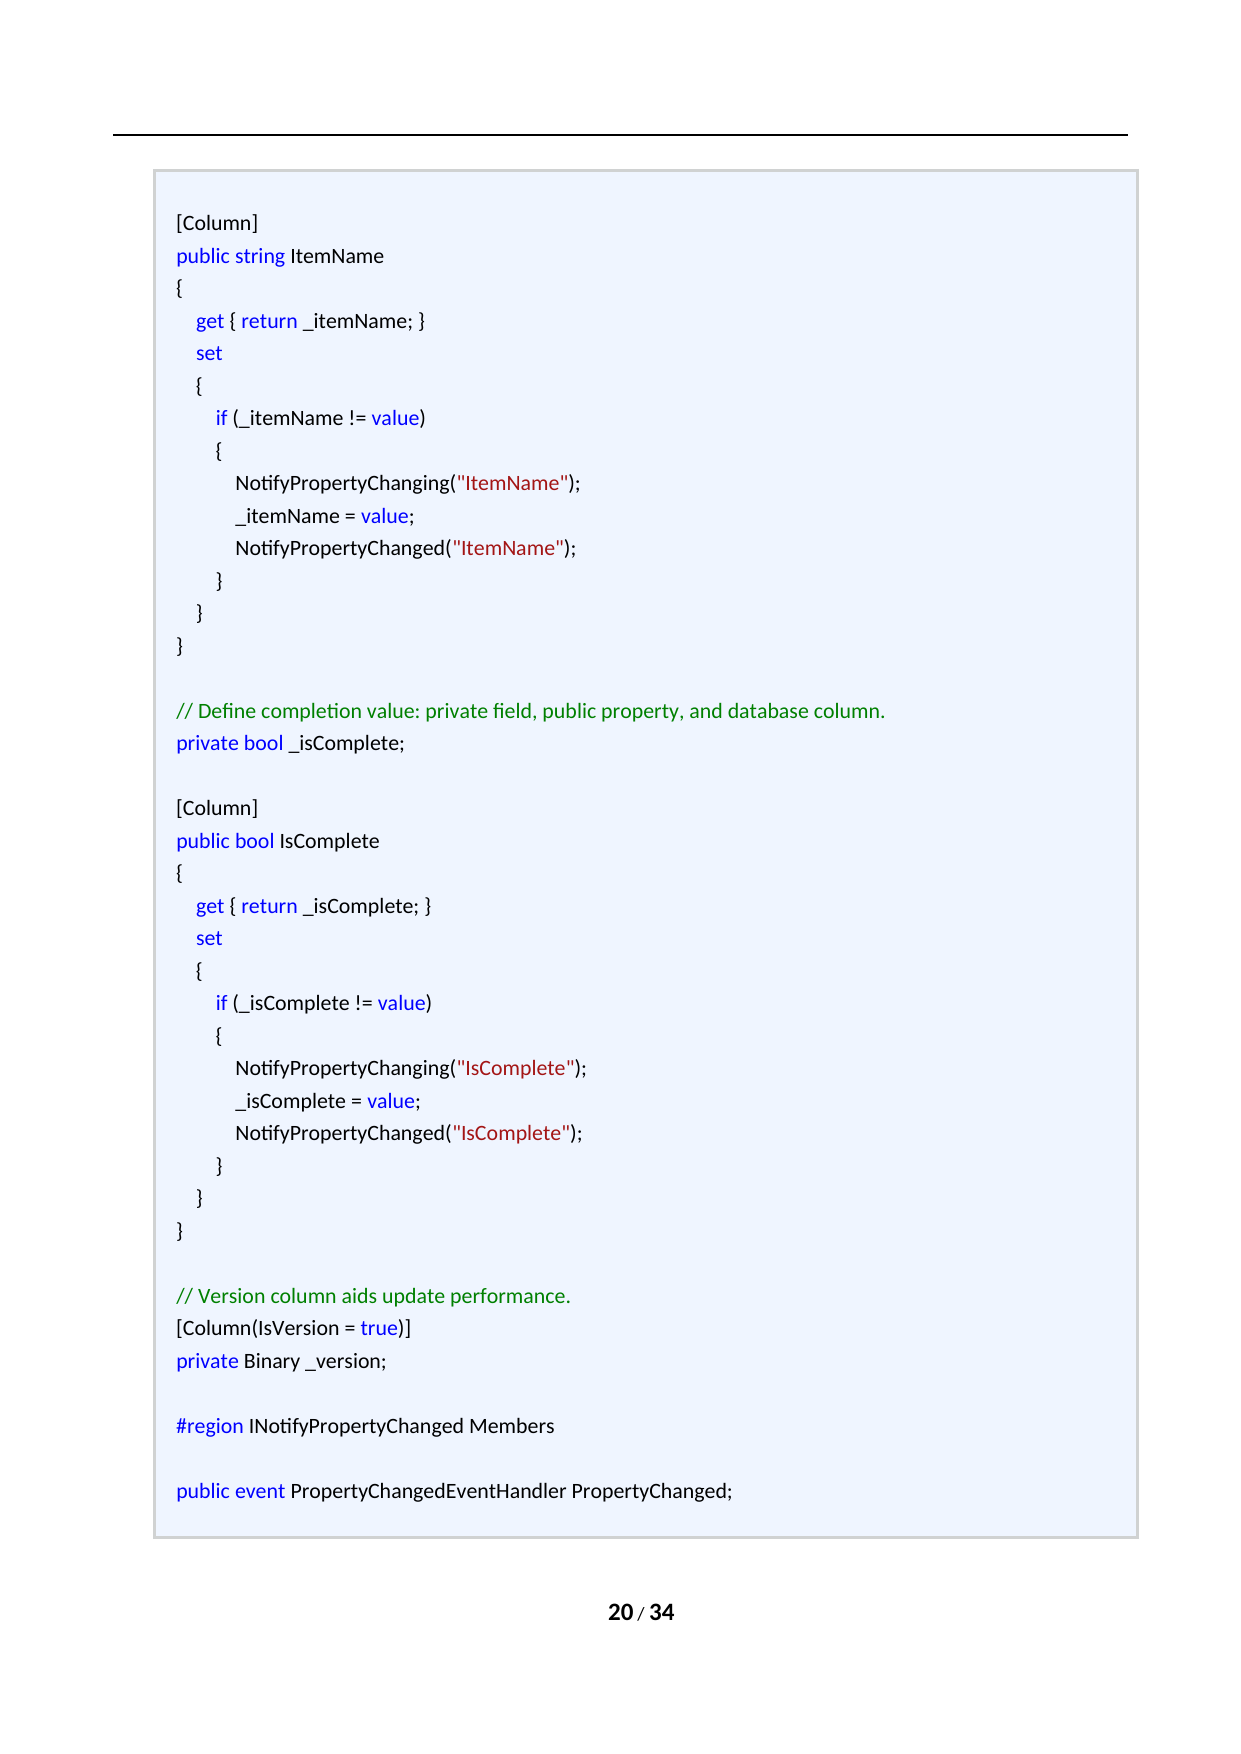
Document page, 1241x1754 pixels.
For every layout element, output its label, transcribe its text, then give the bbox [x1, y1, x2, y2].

text #region INotifyPropertyChanged Members [156, 1404, 1136, 1436]
text public event PropertyChangedEventHandler PropertyChanged; [156, 1469, 1136, 1501]
text [Column] [156, 201, 1136, 234]
text _isComplete = value; [156, 1079, 1136, 1111]
text { [156, 949, 1136, 981]
text NotifyPropertyChanging("ItemName"); [156, 461, 1136, 494]
text private bool _isComplete; [156, 721, 1136, 754]
text { [156, 1014, 1136, 1046]
text // Version column aids update performance. [156, 1274, 1136, 1306]
text } [156, 559, 1136, 591]
text NotifyPropertyChanged("ItemName"); [156, 526, 1136, 559]
text get { return _isComplete; } [156, 884, 1136, 916]
text } [156, 1144, 1136, 1176]
text { [156, 364, 1136, 396]
text } [156, 1209, 1136, 1241]
text if (_itemName != value) [156, 396, 1136, 429]
text } [156, 591, 1136, 624]
text { [156, 429, 1136, 461]
text public bool IsComplete [156, 819, 1136, 851]
text NotifyPropertyChanged("IsComplete"); [156, 1111, 1136, 1144]
text set [156, 916, 1136, 949]
text if (_isComplete != value) [156, 981, 1136, 1014]
text // Define completion value: private field, public property, and database column. [156, 689, 1136, 721]
text } [156, 1176, 1136, 1209]
text [Column(IsVersion = true)] [156, 1306, 1136, 1339]
text set [156, 331, 1136, 364]
text } [156, 624, 1136, 656]
text _itemName = value; [156, 494, 1136, 526]
text { [156, 851, 1136, 884]
text NotifyPropertyChanging("IsComplete"); [156, 1046, 1136, 1079]
text [Column] [156, 786, 1136, 819]
text public string ItemName [156, 234, 1136, 266]
text private Binary _version; [156, 1339, 1136, 1371]
text { [156, 266, 1136, 299]
text get { return _itemName; } [156, 299, 1136, 331]
